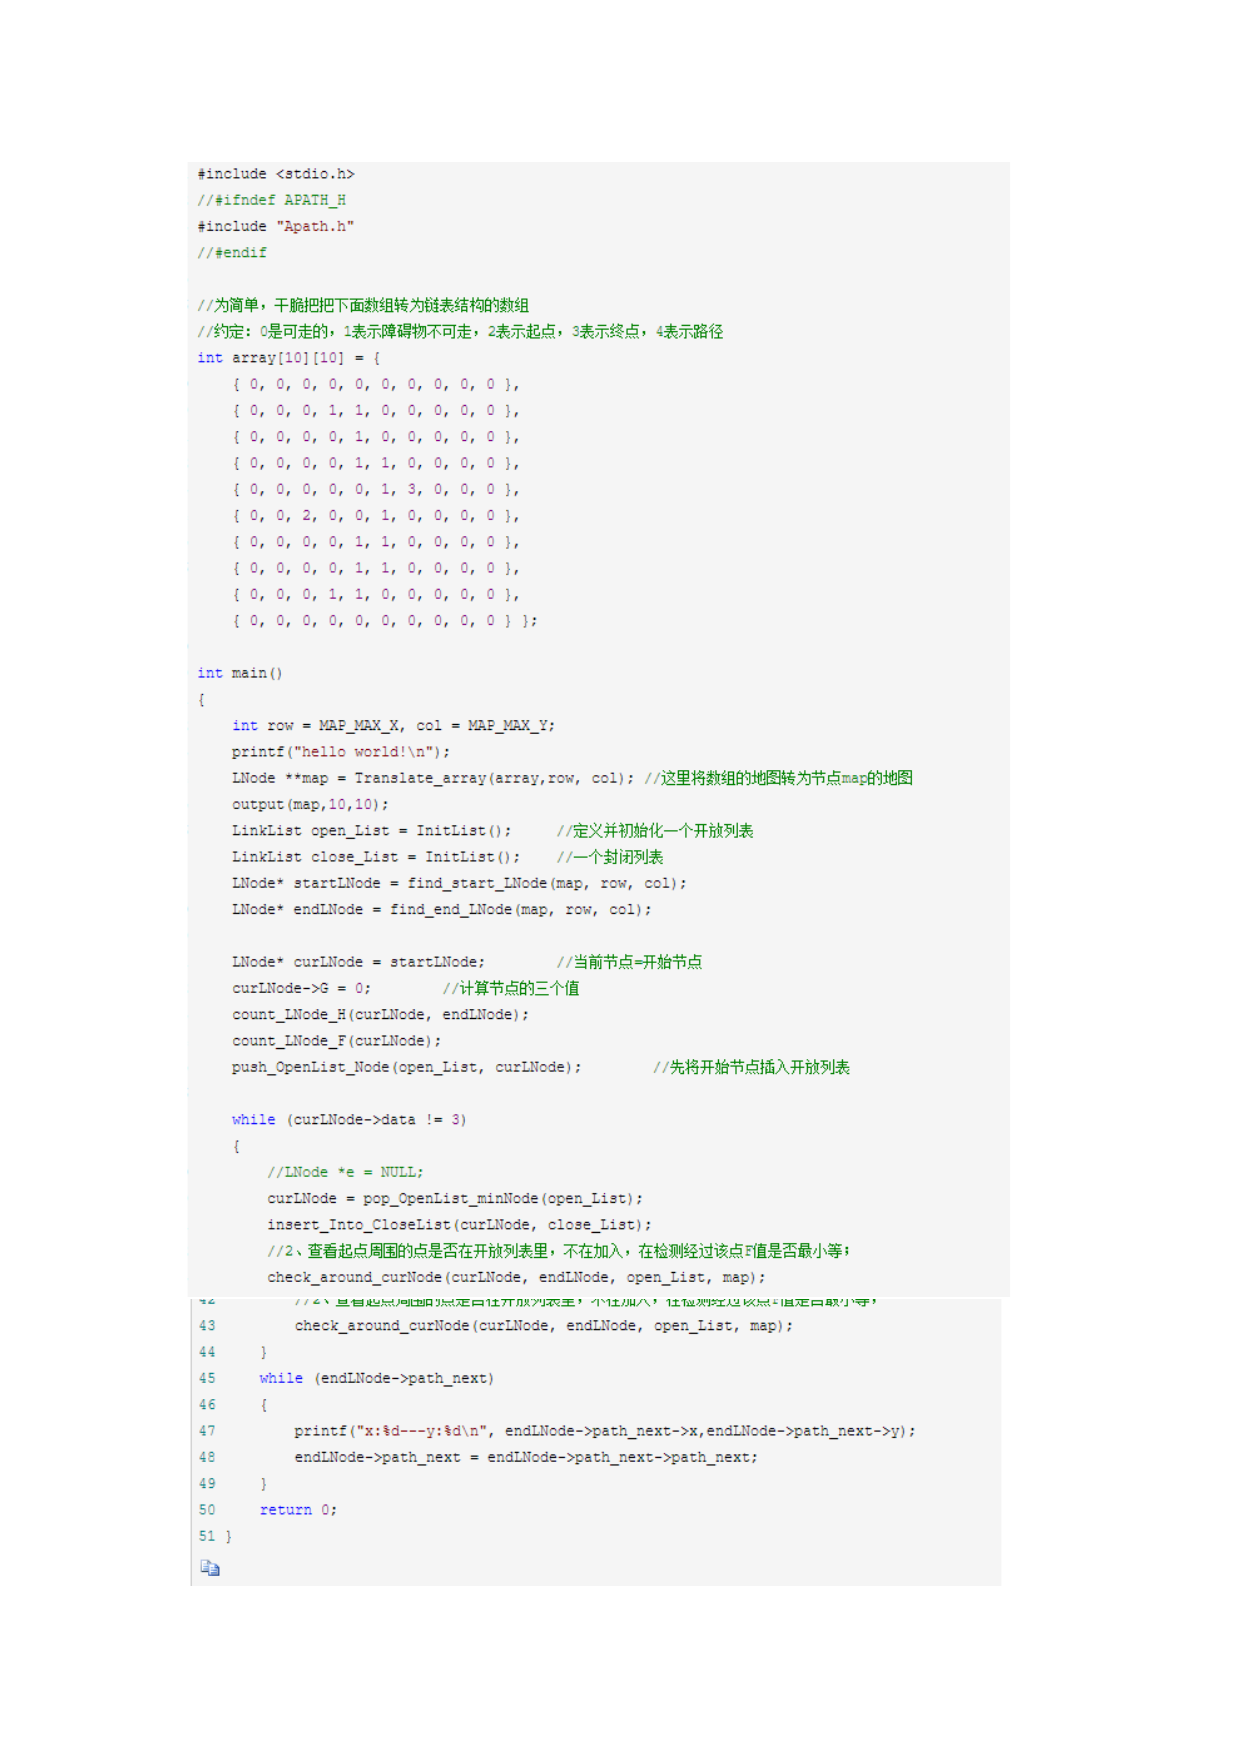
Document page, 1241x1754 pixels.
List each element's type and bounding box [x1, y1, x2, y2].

picture [187, 162, 1011, 1297]
picture [187, 1299, 1002, 1586]
